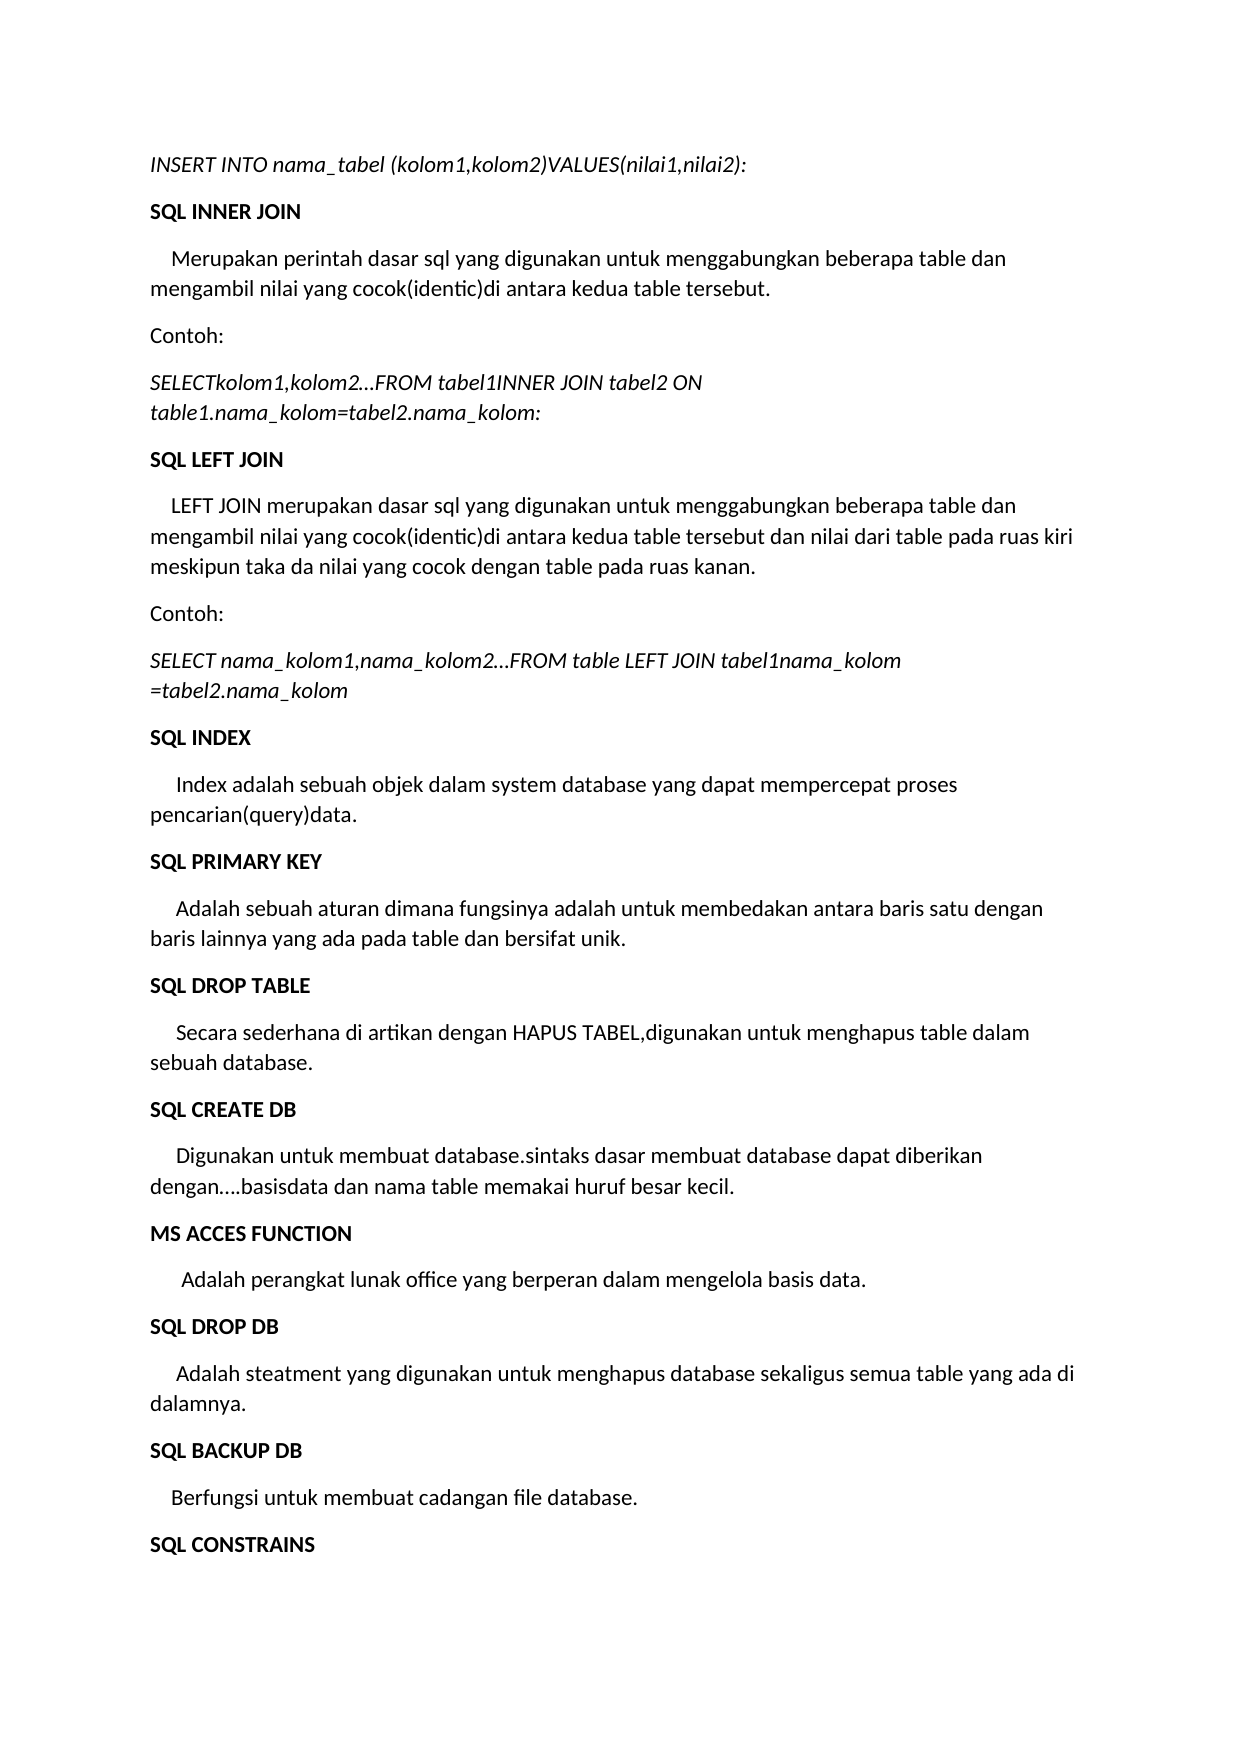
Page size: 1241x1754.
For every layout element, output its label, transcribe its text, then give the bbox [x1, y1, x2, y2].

text SELECT nama_kolom1,nama_kolom2…FROM table LEFT JOIN tabel1nama_kolom =tabel2.nama_kolom [150, 646, 1090, 704]
text Contoh: [150, 599, 1090, 627]
text SQL DROP DB [150, 1312, 1090, 1341]
text INSERT INTO nama_tabel (kolom1,kolom2)VALUES(nilai1,nilai2): [150, 150, 1090, 178]
text Adalah steatment yang digunakan untuk menghapus database sekaligus semua table yang ada di dalamnya. [150, 1359, 1090, 1418]
text SQL DROP TABLE [150, 971, 1090, 999]
text Index adalah sebuah objek dalam system database yang dapat mempercepat proses pencarian(query)data. [150, 770, 1090, 828]
text SQL PRIMARY KEY [150, 847, 1090, 875]
text Digunakan untuk membuat database.sintaks dasar membuat database dapat diberikan dengan….basisdata dan nama table memakai huruf besar kecil. [150, 1142, 1090, 1200]
text Adalah perangkat lunak office yang berperan dalam mengelola basis data. [150, 1266, 1090, 1294]
text SQL INDEX [150, 723, 1090, 751]
text Merupakan perintah dasar sql yang digunakan untuk menggabungkan beberapa table dan mengambil nilai yang cocok(identic)di antara kedua table tersebut. [150, 244, 1090, 302]
text LEFT JOIN merupakan dasar sql yang digunakan untuk menggabungkan beberapa table dan mengambil nilai yang cocok(identic)di antara kedua table tersebut dan nilai dari table pada ruas kiri meskipun taka da nilai yang cocok dengan table pada ruas kanan. [150, 492, 1090, 580]
text SELECTkolom1,kolom2…FROM tabel1INNER JOIN tabel2 ON table1.nama_kolom=tabel2.nama_kolom: [150, 368, 1090, 426]
text Secara sederhana di artikan dengan HAPUS TABEL,digunakan untuk menghapus table dalam sebuah database. [150, 1018, 1090, 1076]
text Contoh: [150, 321, 1090, 349]
text SQL BACKUP DB [150, 1436, 1090, 1464]
text SQL CREATE DB [150, 1095, 1090, 1123]
text Berfungsi untuk membuat cadangan file database. [150, 1483, 1090, 1511]
text SQL LEFT JOIN [150, 445, 1090, 473]
text Adalah sebuah aturan dimana fungsinya adalah untuk membedakan antara baris satu dengan baris lainnya yang ada pada table dan bersifat unik. [150, 894, 1090, 952]
text SQL INNER JOIN [150, 197, 1090, 225]
text SQL CONSTRAINS [150, 1530, 1090, 1558]
text MS ACCES FUNCTION [150, 1219, 1090, 1247]
